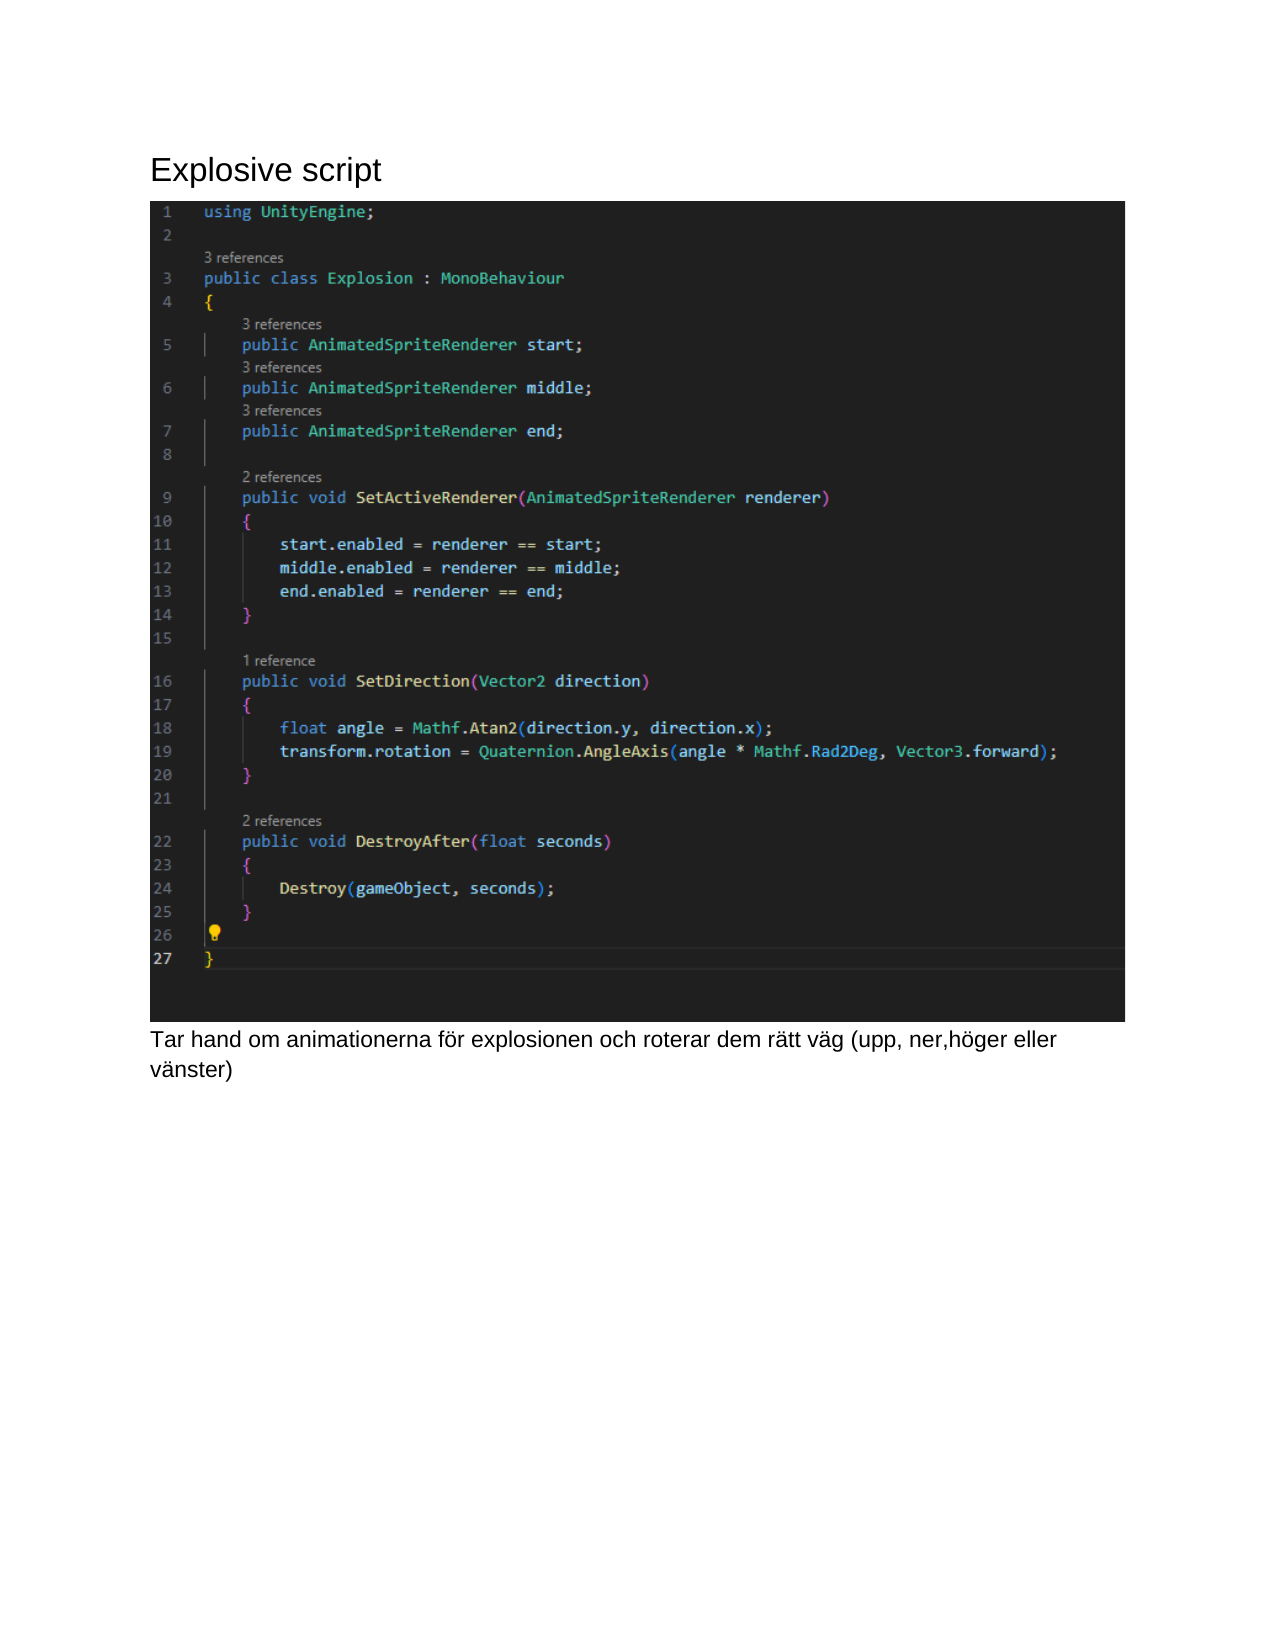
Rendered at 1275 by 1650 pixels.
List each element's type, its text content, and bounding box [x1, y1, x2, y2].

picture [150, 201, 1125, 1022]
subtitle Explosive script [150, 150, 1125, 188]
text Tar hand om animationerna för explosionen och roterar dem rätt väg (upp, ner,höger eller vänster) [150, 1026, 1125, 1082]
